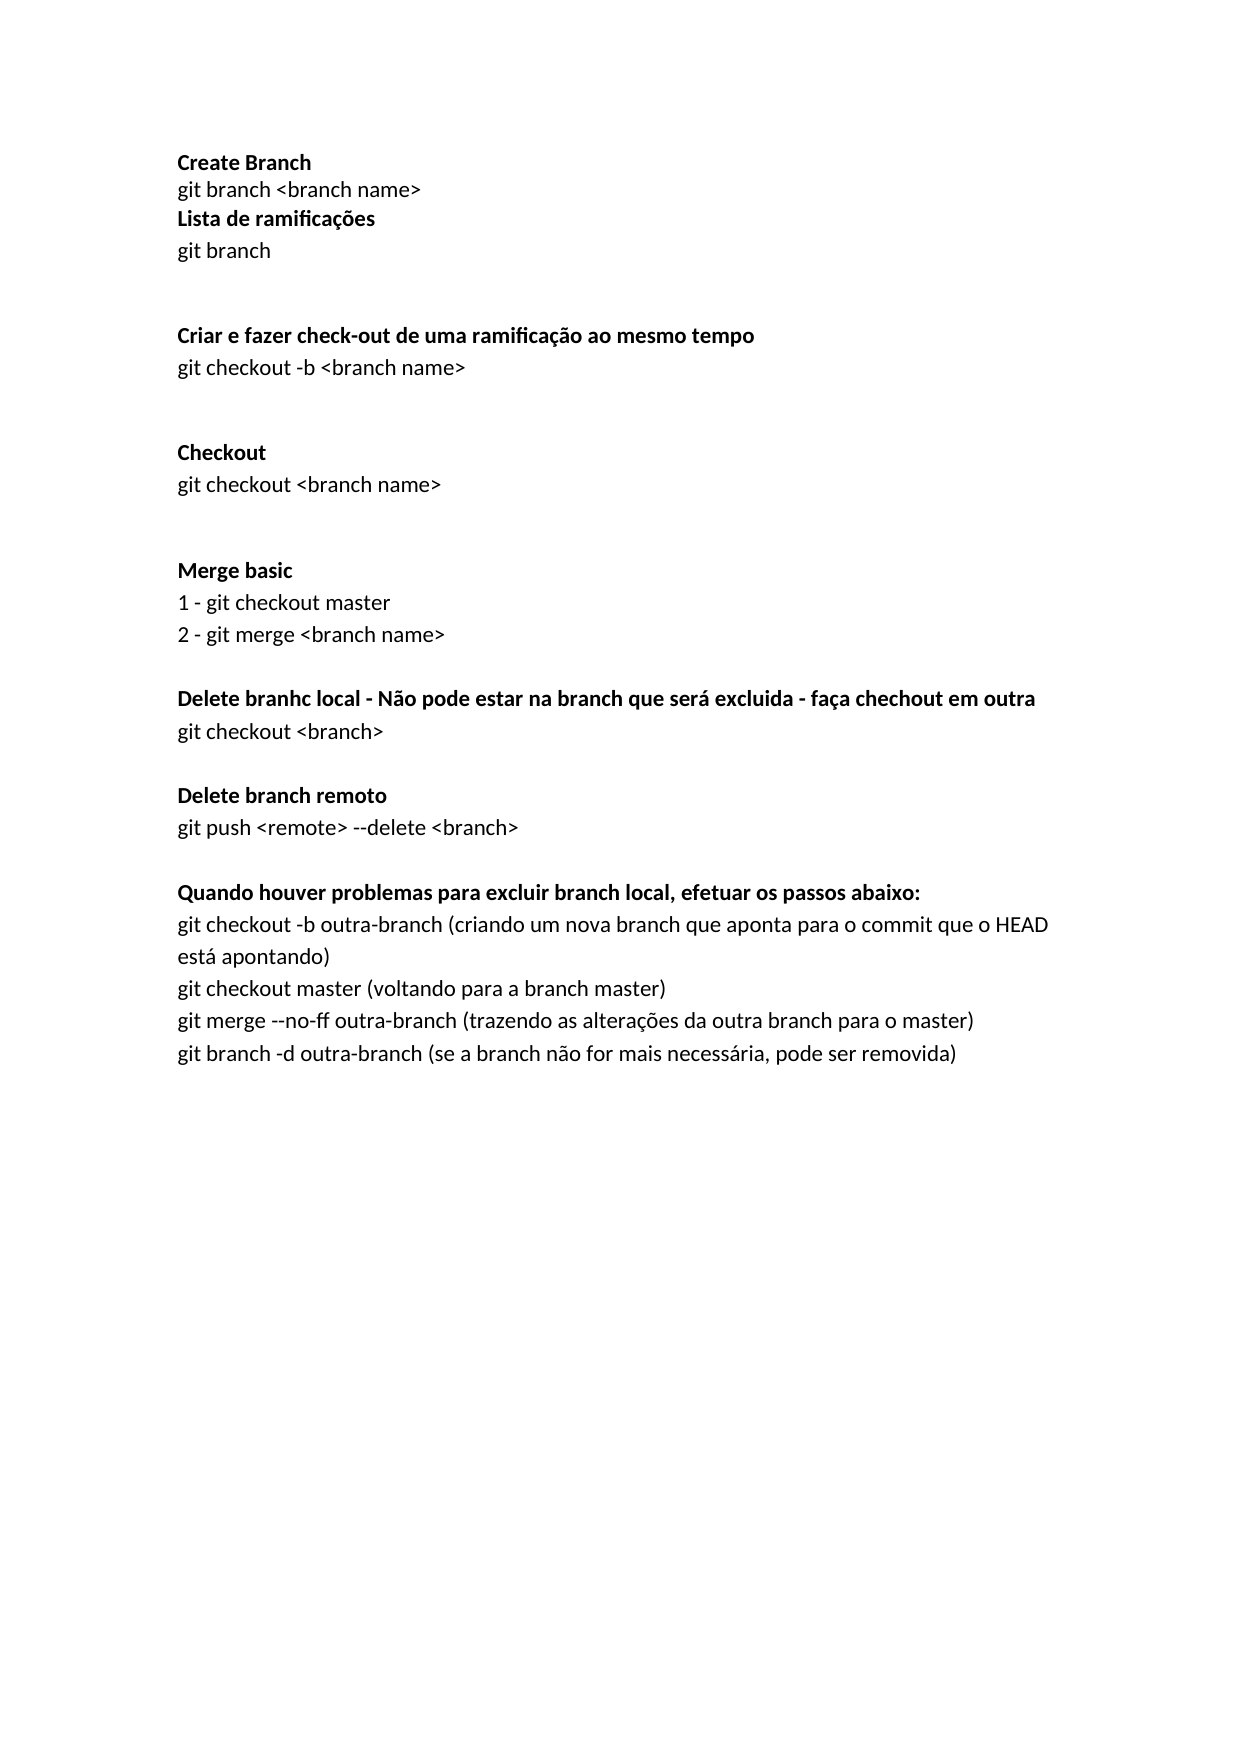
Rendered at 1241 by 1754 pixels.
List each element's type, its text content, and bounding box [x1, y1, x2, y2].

text Merge basic [177, 556, 1063, 584]
text Lista de ramificações [177, 204, 1063, 232]
text Delete branhc local - Não pode estar na branch que será excluida - faça chechout em outra [177, 684, 1063, 713]
text 1 - git checkout master [177, 588, 1063, 616]
text 2 - git merge <branch name> [177, 620, 1063, 648]
text git checkout <branch> [177, 717, 1063, 745]
text Checkout [177, 438, 1063, 466]
text git merge --no-ff outra-branch (trazendo as alterações da outra branch para o master) [177, 1006, 1063, 1034]
text git branch <branch name> [177, 176, 1063, 204]
text git checkout master (voltando para a branch master) [177, 974, 1063, 1002]
text git checkout <branch name> [177, 471, 1063, 499]
text Criar e fazer check-out de uma ramificação ao mesmo tempo [177, 321, 1063, 349]
text Create Branch [177, 148, 1063, 176]
text Quando houver problemas para excluir branch local, efetuar os passos abaixo: [177, 878, 1063, 906]
text git branch -d outra-branch (se a branch não for mais necessária, pode ser removida) [177, 1039, 1063, 1067]
text git branch [177, 236, 1063, 264]
text git push <remote> --delete <branch> [177, 813, 1063, 841]
text git checkout -b outra-branch (criando um nova branch que aponta para o commit que o HEAD está apontando) [177, 910, 1063, 970]
text git checkout -b <branch name> [177, 353, 1063, 381]
text Delete branch remoto [177, 781, 1063, 809]
